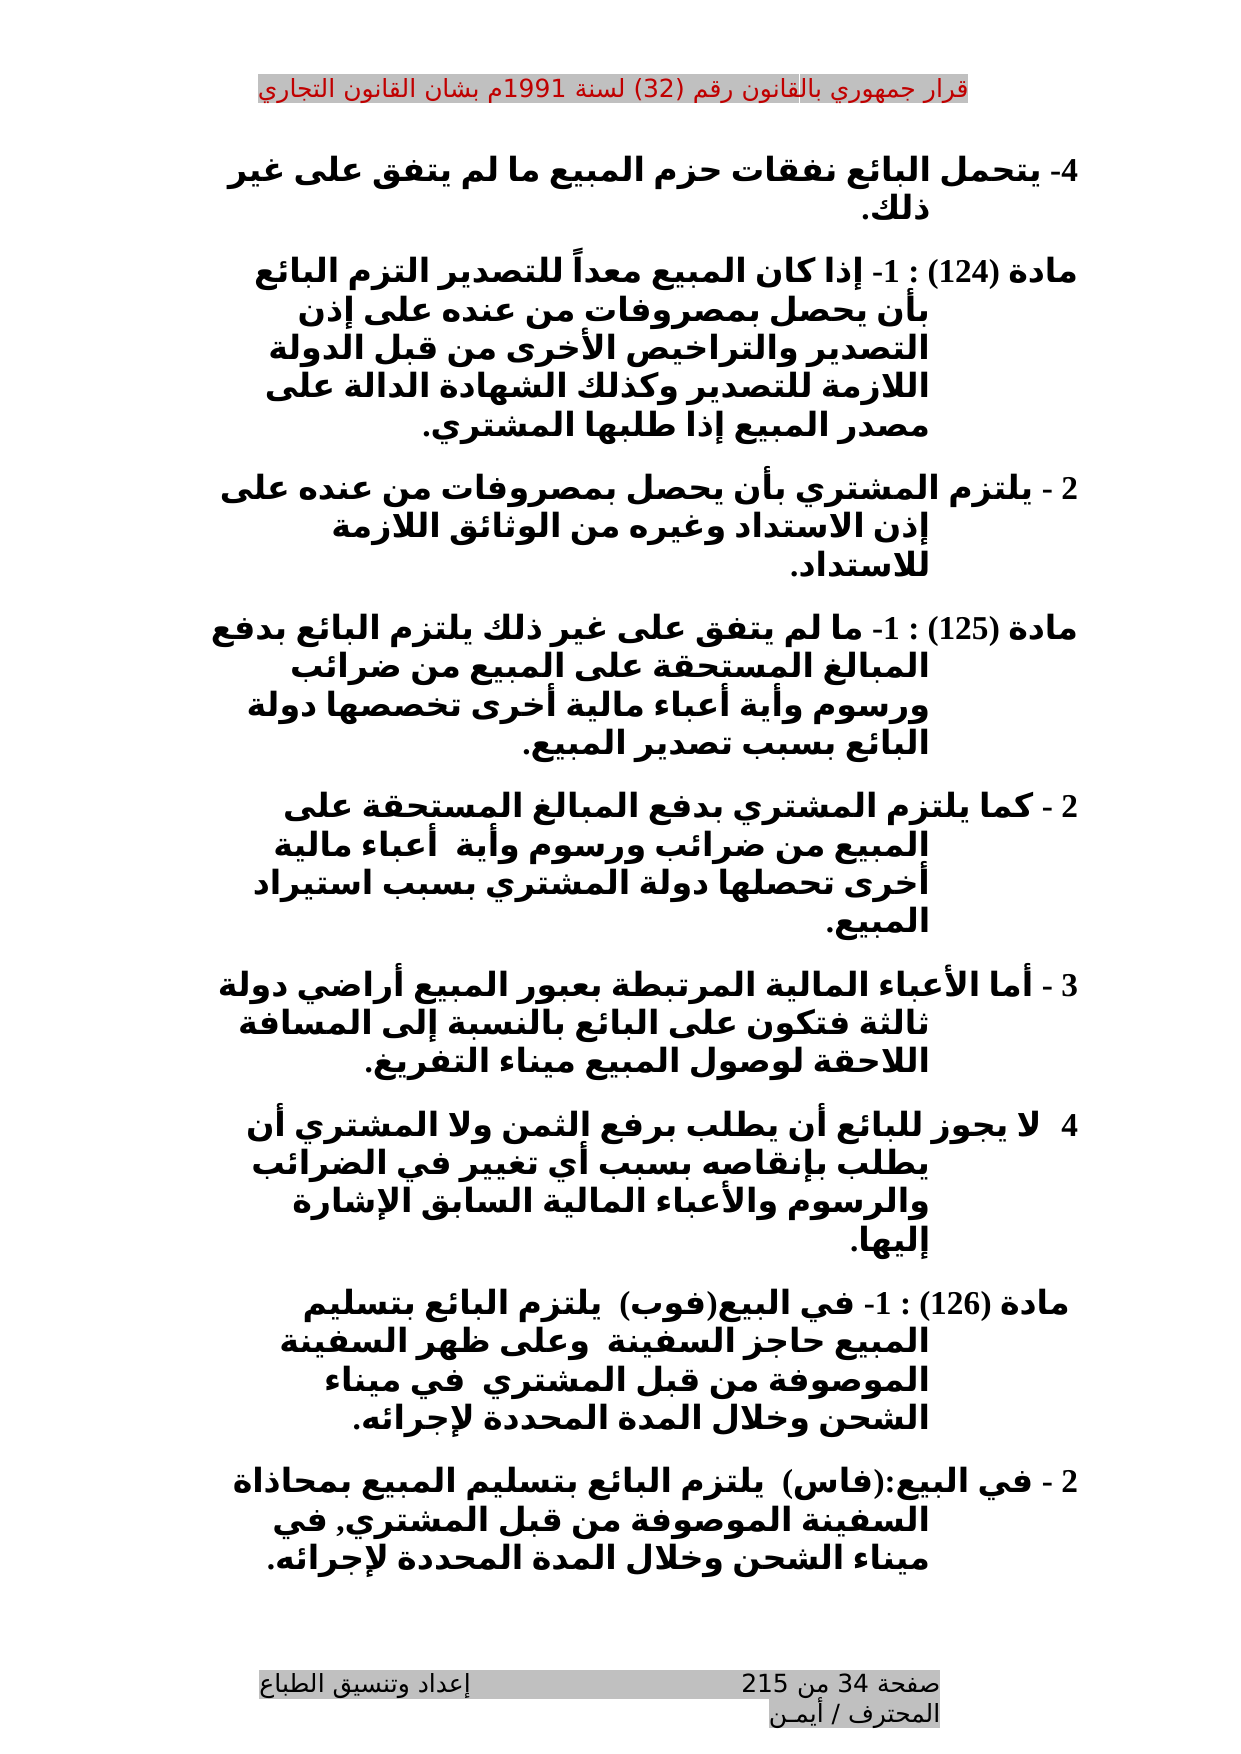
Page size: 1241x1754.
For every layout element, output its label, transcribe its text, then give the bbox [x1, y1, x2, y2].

text 3 - أما الأعباء المالية المرتبطة بعبور المبيع أراضي دولة ثالثة فتكون على البائع بالنسبة إلى المسافة اللاحقة لوصول المبيع ميناء التفريغ. [207, 965, 1078, 1080]
text 2 - كما يلتزم المشتري بدفع المبالغ المستحقة على المبيع من ضرائب ورسوم وأية أعباء مالية أخرى تحصلها دولة المشتري بسبب استيراد المبيع. [207, 787, 1078, 940]
text مادة (126) : 1- في البيع(فوب) يلتزم البائع بتسليم المبيع حاجز السفينة وعلى ظهر السفينة الموصوفة من قبل المشتري في ميناء الشحن وخلال المدة المحددة لإجرائه. [207, 1283, 1078, 1437]
text 2 - في البيع:(فاس) يلتزم البائع بتسليم المبيع بمحاذاة السفينة الموصوفة من قبل المشتري, في ميناء الشحن وخلال المدة المحددة لإجرائه. [207, 1462, 1078, 1577]
text مادة (125) : 1- ما لم يتفق على غير ذلك يلتزم البائع بدفع المبالغ المستحقة على المبيع من ضرائب ورسوم وأية أعباء مالية أخرى تخصصها دولة البائع بسبب تصدير المبيع. [207, 608, 1078, 762]
text 4- لا يجوز للبائع أن يطلب برفع الثمن ولا المشتري أن يطلب بإنقاصه بسبب أي تغيير في الضرائب والرسوم والأعباء المالية السابق الإشارة إليها. [207, 1105, 1078, 1258]
text مادة (124) : 1- إذا كان المبيع معداً للتصدير التزم البائع بأن يحصل بمصروفات من عنده على إذن التصدير والتراخيص الأخرى من قبل الدولة اللازمة للتصدير وكذلك الشهادة الدالة على مصدر المبيع إذا طلبها المشتري. [207, 252, 1078, 443]
text 2 - يلتزم المشتري بأن يحصل بمصروفات من عنده على إذن الاستداد وغيره من الوثائق اللازمة للاستداد. [207, 468, 1078, 583]
text 4- يتحمل البائع نفقات حزم المبيع ما لم يتفق على غير ذلك. [207, 150, 1078, 227]
